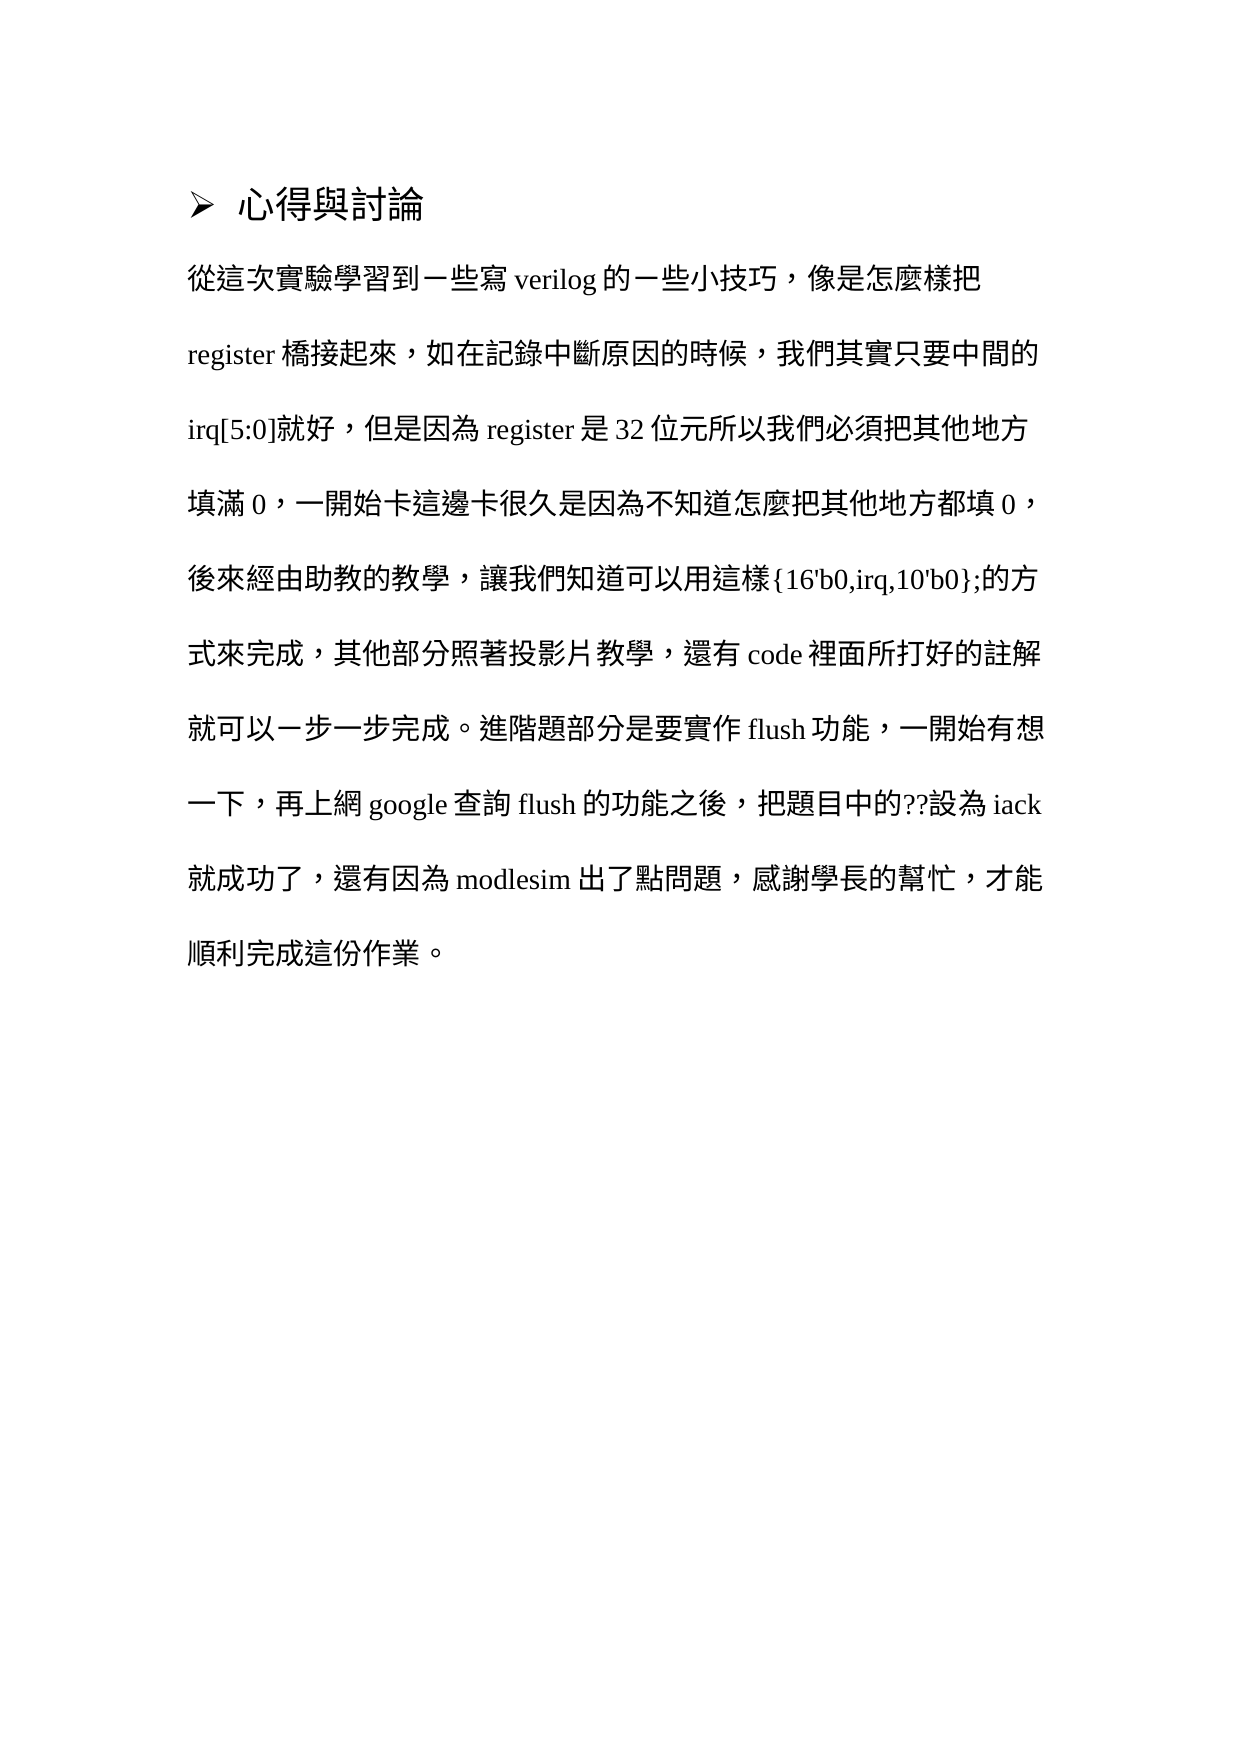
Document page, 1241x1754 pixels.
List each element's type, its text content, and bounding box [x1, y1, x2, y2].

list 心得與討論 [187, 164, 1053, 239]
text 從這次實驗學習到ㄧ些寫verilog的ㄧ些小技巧，像是怎麼樣把register橋接起來，如在記錄中斷原因的時候，我們其實只要中間的irq[5:0]就好，但是因為register是32位元所以我們必須把其他地方填滿0，一開始卡這邊卡很久是因為不知道怎麼把其他地方都填0，後來經由助教的教學，讓我們知道可以用這樣{16'b0,irq,10'b0};的方式來完成，其他部分照著投影片教學，還有code裡面所打好的註解就可以ㄧ步一步完成。進階題部分是要實作flush功能，一開始有想一下，再上網google查詢flush的功能之後，把題目中的??設為iack就成功了，還有因為modlesim出了點問題，感謝學長的幫忙，才能順利完成這份作業。 [187, 239, 1053, 989]
